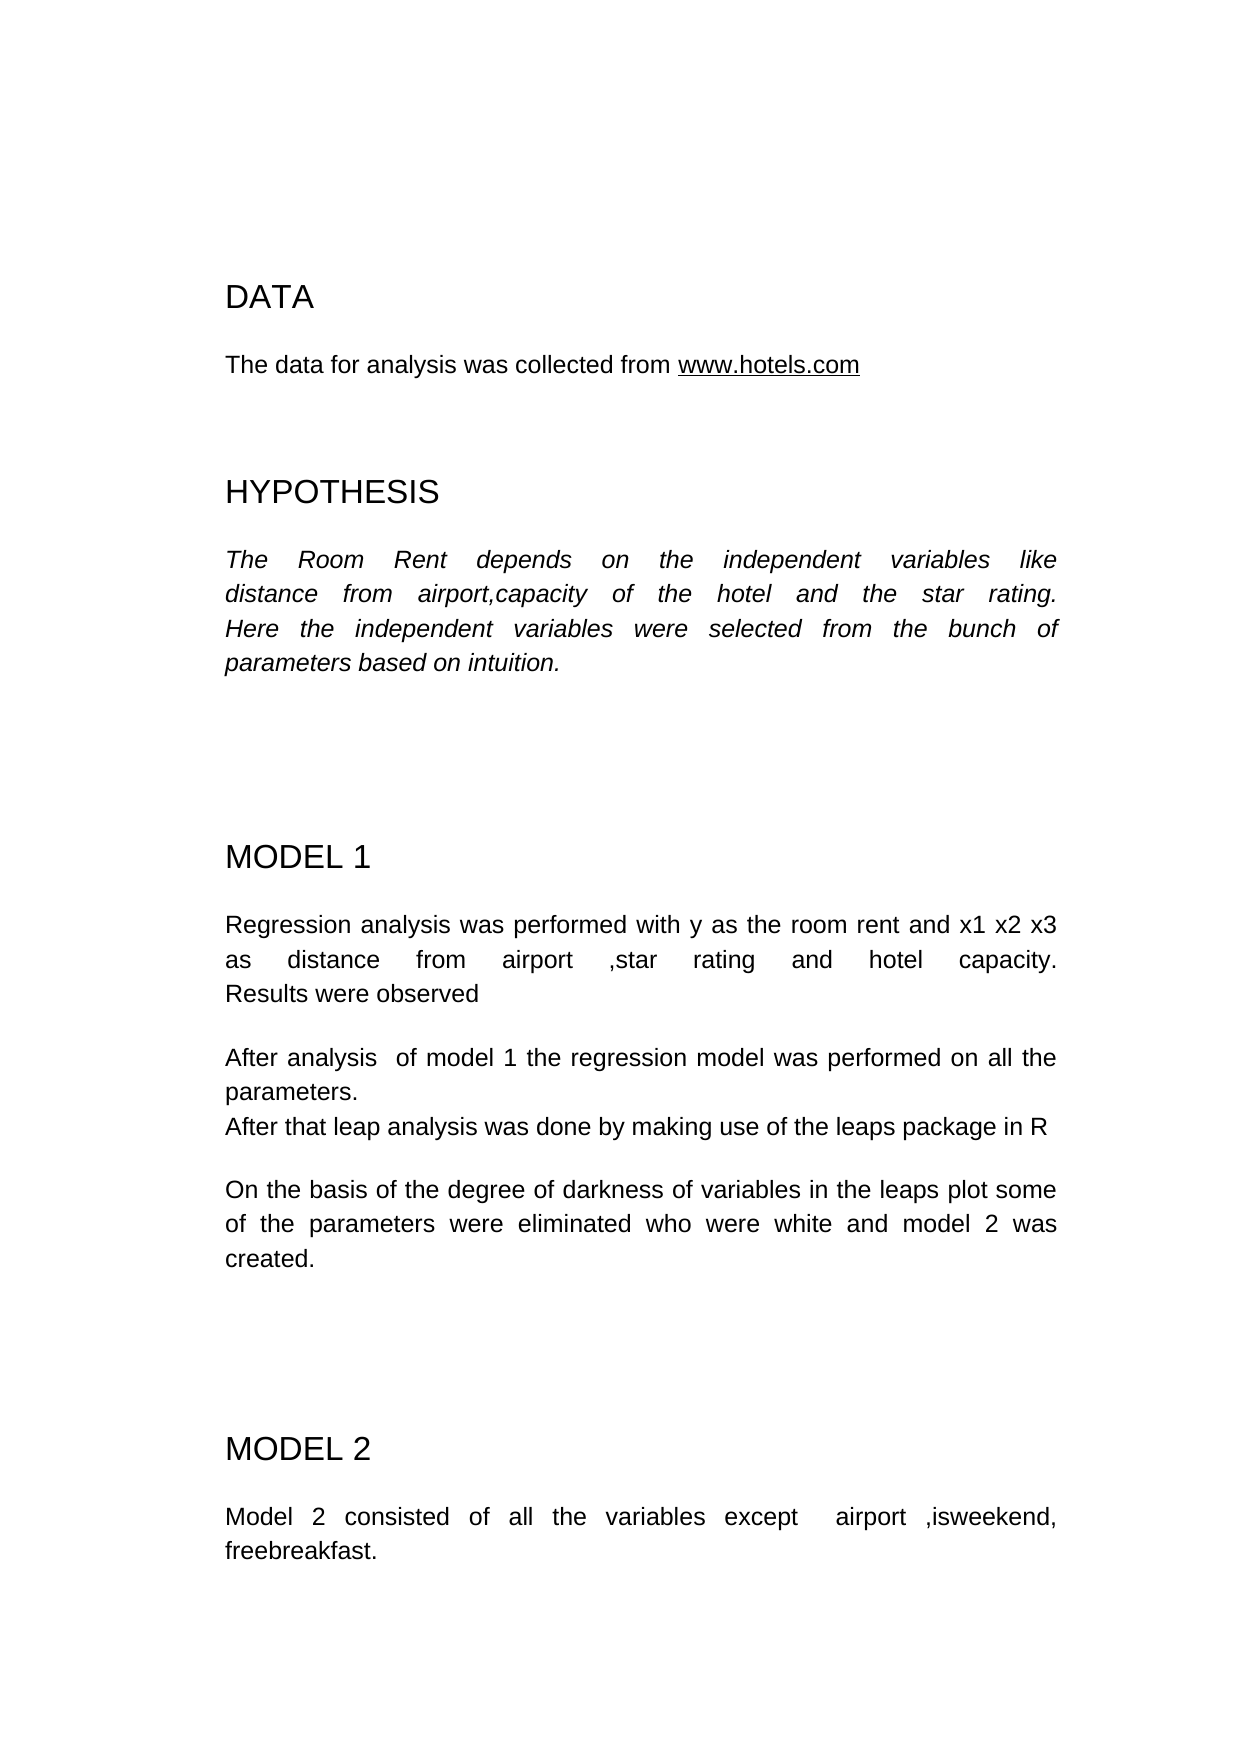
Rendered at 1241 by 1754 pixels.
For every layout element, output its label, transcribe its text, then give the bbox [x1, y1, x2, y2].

text Model 2 consisted of all the variables except airport ,isweekend, freebreakfast. [225, 1496, 1059, 1565]
text After analysis of model 1 the regression model was performed on all the parameters. After that leap analysis was done by making use of the leaps package in R [225, 1037, 1059, 1140]
text Regression analysis was performed with y as the room rent and x1 x2 x3 as distance from airport ,star rating and hotel capacity. Results were observed [225, 905, 1059, 1008]
text The Room Rent depends on the independent variables like distance from airport,capacity of the hotel and the star rating. Here the independent variables were selected from the bunch of parameters based on intuition. [225, 539, 1059, 677]
text HYPOTHESIS [225, 472, 1059, 510]
text MODEL 1 [225, 837, 1059, 876]
text The data for analysis was collected from www.hotels.com [225, 345, 1059, 379]
text DATA [225, 277, 1059, 316]
text MODEL 2 [225, 1429, 1059, 1467]
text On the basis of the degree of darkness of variables in the leaps plot some of the parameters were eliminated who were white and model 2 was created. [225, 1169, 1059, 1272]
